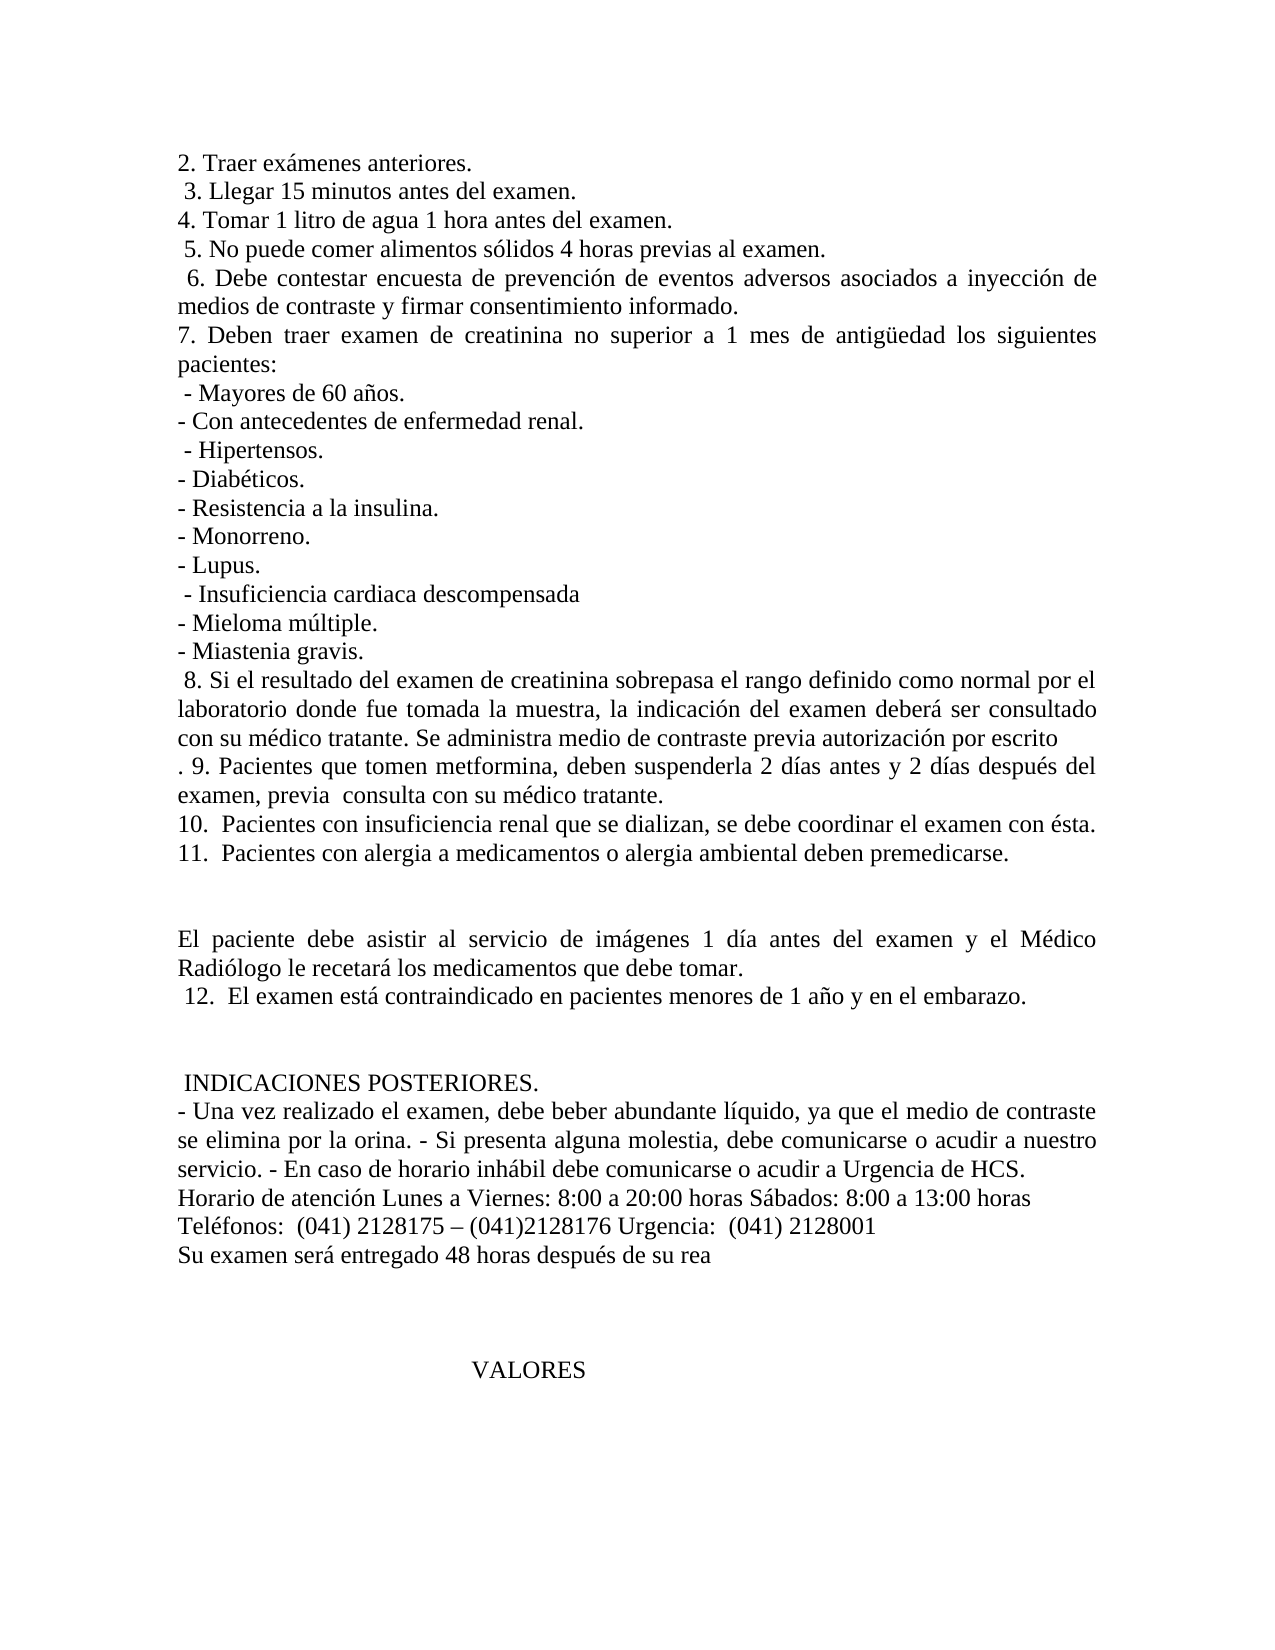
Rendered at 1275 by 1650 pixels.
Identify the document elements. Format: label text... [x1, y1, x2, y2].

text - Resistencia a la insulina. [177, 493, 1098, 521]
text 2. Traer exámenes anteriores. [177, 148, 1098, 176]
text 10. Pacientes con insuficiencia renal que se dializan, se debe coordinar el examen con ésta. 11. Pacientes con alergia a medicamentos o alergia ambiental deben premedicarse. [177, 809, 1098, 866]
text - Insuficiencia cardiaca descompensada [177, 579, 1098, 608]
text 12. El examen está contraindicado en pacientes menores de 1 año y en el embarazo. [177, 981, 1098, 1010]
text VALORES [177, 1355, 1098, 1384]
text - Diabéticos. [177, 464, 1098, 493]
text 7. Deben traer examen de creatinina no superior a 1 mes de antigüedad los siguientes pacientes: [177, 320, 1098, 378]
text INDICACIONES POSTERIORES. [177, 1068, 1098, 1096]
text Su examen será entregado 48 horas después de su rea [177, 1240, 1098, 1269]
text - Con antecedentes de enfermedad renal. [177, 406, 1098, 435]
text 6. Debe contestar encuesta de prevención de eventos adversos asociados a inyección de medios de contraste y firmar consentimiento informado. [177, 263, 1098, 320]
text Teléfonos: (041) 2128175 – (041)2128176 Urgencia: (041) 2128001 [177, 1211, 1098, 1240]
text - Hipertensos. [177, 435, 1098, 464]
text - Miastenia gravis. [177, 636, 1098, 665]
text - Mayores de 60 años. [177, 378, 1098, 406]
text - Una vez realizado el examen, debe beber abundante líquido, ya que el medio de contraste se elimina por la orina. - Si presenta alguna molestia, debe comunicarse o acudir a nuestro servicio. - En caso de horario inhábil debe comunicarse o acudir a Urgencia de HCS. [177, 1096, 1098, 1183]
text El paciente debe asistir al servicio de imágenes 1 día antes del examen y el Médico Radiólogo le recetará los medicamentos que debe tomar. [177, 924, 1098, 981]
text - Lupus. [177, 550, 1098, 579]
text . 9. Pacientes que tomen metformina, deben suspenderla 2 días antes y 2 días después del examen, previa consulta con su médico tratante. [177, 751, 1098, 809]
text - Monorreno. [177, 521, 1098, 550]
text 5. No puede comer alimentos sólidos 4 horas previas al examen. [177, 234, 1098, 263]
text 4. Tomar 1 litro de agua 1 hora antes del examen. [177, 205, 1098, 234]
text Horario de atención Lunes a Viernes: 8:00 a 20:00 horas Sábados: 8:00 a 13:00 horas [177, 1183, 1098, 1211]
text 3. Llegar 15 minutos antes del examen. [177, 176, 1098, 205]
text 8. Si el resultado del examen de creatinina sobrepasa el rango definido como normal por el laboratorio donde fue tomada la muestra, la indicación del examen deberá ser consultado con su médico tratante. Se administra medio de contraste previa autorización por escrito [177, 665, 1098, 751]
text - Mieloma múltiple. [177, 608, 1098, 636]
